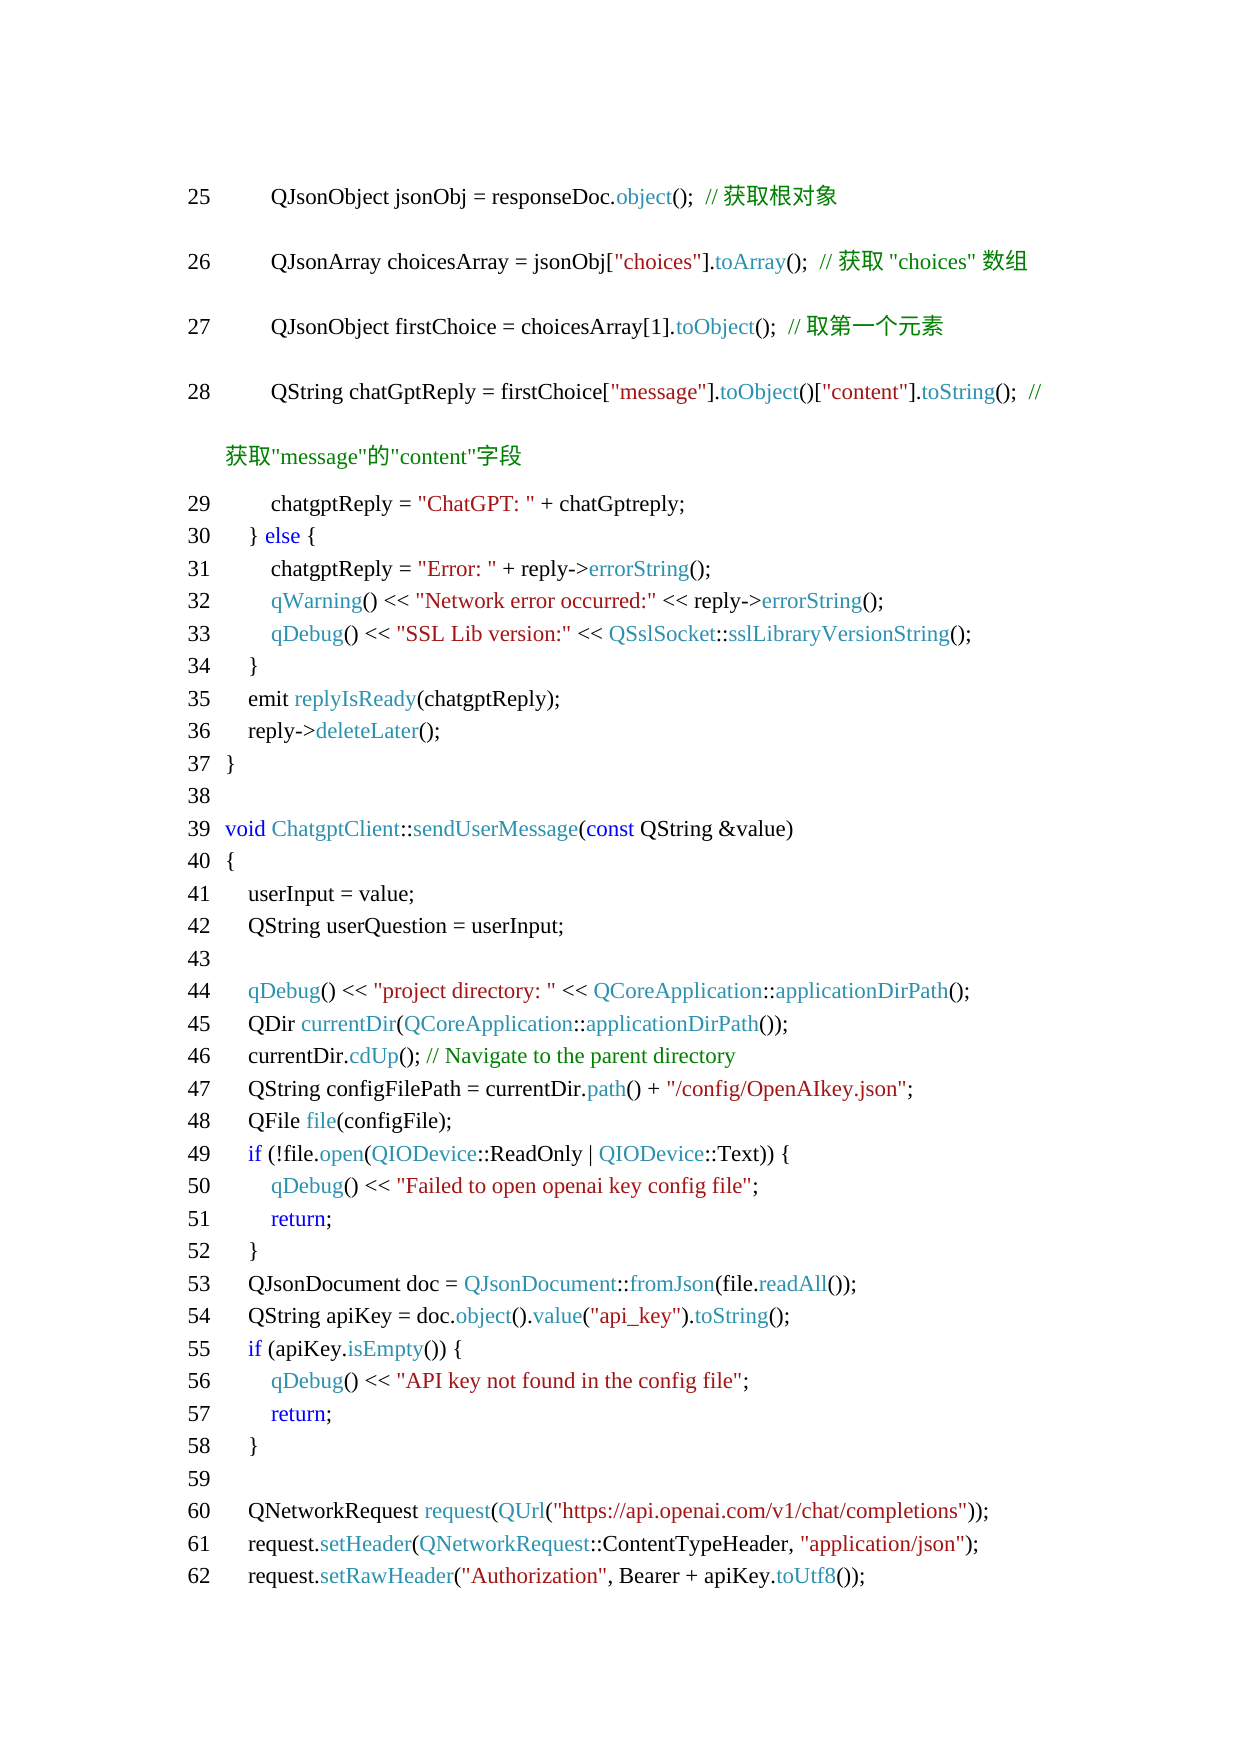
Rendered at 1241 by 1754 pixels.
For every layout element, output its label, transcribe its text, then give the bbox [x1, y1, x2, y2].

list QString configFilePath = currentDir.path() + "/config/OpenAIkey.json"; [187, 1072, 1053, 1104]
list } else { [187, 519, 1053, 552]
list } [187, 747, 1053, 779]
list QJsonObject firstChoice = choicesArray[1].toObject(); // 取第一个元素 [187, 292, 1053, 357]
list request.setRawHeader("Authorization", Bearer + apiKey.toUtf8()); [187, 1559, 1053, 1592]
list if (apiKey.isEmpty()) { [187, 1332, 1053, 1364]
list QString userQuestion = userInput; [187, 909, 1053, 942]
list QNetworkRequest request(QUrl("https://api.openai.com/v1/chat/completions")); [187, 1494, 1053, 1527]
list chatgptReply = "Error: " + reply->errorString(); [187, 552, 1053, 584]
list } [187, 1429, 1053, 1462]
list } [187, 1234, 1053, 1267]
list emit replyIsReady(chatgptReply); [187, 682, 1053, 714]
list return; [187, 1202, 1053, 1234]
list { [187, 844, 1053, 877]
list void ChatgptClient::sendUserMessage(const QString &value) [187, 812, 1053, 844]
list QJsonDocument doc = QJsonDocument::fromJson(file.readAll()); [187, 1267, 1053, 1299]
list qDebug() << "Failed to open openai key config file"; [187, 1169, 1053, 1202]
list reply->deleteLater(); [187, 714, 1053, 747]
list QString apiKey = doc.object().value("api_key").toString(); [187, 1299, 1053, 1332]
list } [187, 649, 1053, 682]
list QJsonObject jsonObj = responseDoc.object(); // 获取根对象 [187, 162, 1053, 227]
list qWarning() << "Network error occurred:" << reply->errorString(); [187, 584, 1053, 617]
list QDir currentDir(QCoreApplication::applicationDirPath()); [187, 1007, 1053, 1039]
list QFile file(configFile); [187, 1104, 1053, 1137]
list chatgptReply = "ChatGPT: " + chatGptreply; [187, 487, 1053, 519]
list if (!file.open(QIODevice::ReadOnly | QIODevice::Text)) { [187, 1137, 1053, 1169]
list qDebug() << "SSL Lib version:" << QSslSocket::sslLibraryVersionString(); [187, 617, 1053, 649]
list qDebug() << "API key not found in the config file"; [187, 1364, 1053, 1397]
list request.setHeader(QNetworkRequest::ContentTypeHeader, "application/json"); [187, 1527, 1053, 1559]
list qDebug() << "project directory: " << QCoreApplication::applicationDirPath(); [187, 974, 1053, 1007]
list QString chatGptReply = firstChoice["message"].toObject()["content"].toString(); // 获取"message"的"content"字段 [187, 357, 1053, 487]
list return; [187, 1397, 1053, 1429]
list userInput = value; [187, 877, 1053, 909]
list currentDir.cdUp(); // Navigate to the parent directory [187, 1039, 1053, 1072]
list QJsonArray choicesArray = jsonObj["choices"].toArray(); // 获取 "choices" 数组 [187, 227, 1053, 292]
